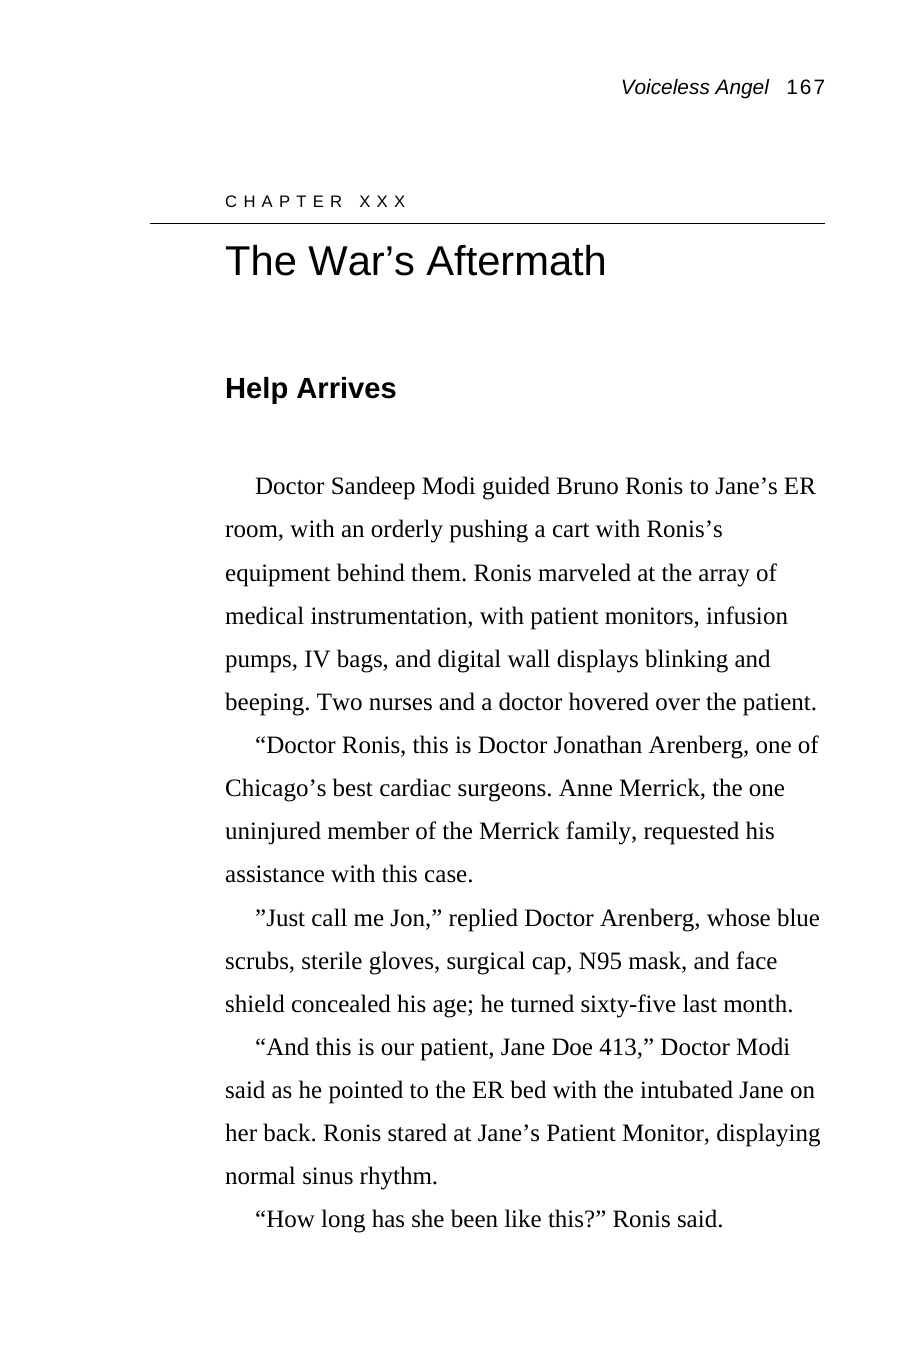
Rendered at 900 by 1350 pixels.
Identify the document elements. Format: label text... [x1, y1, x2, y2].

text said [225, 1204, 825, 1233]
text uninjured [225, 730, 825, 888]
text , [225, 1032, 825, 1190]
